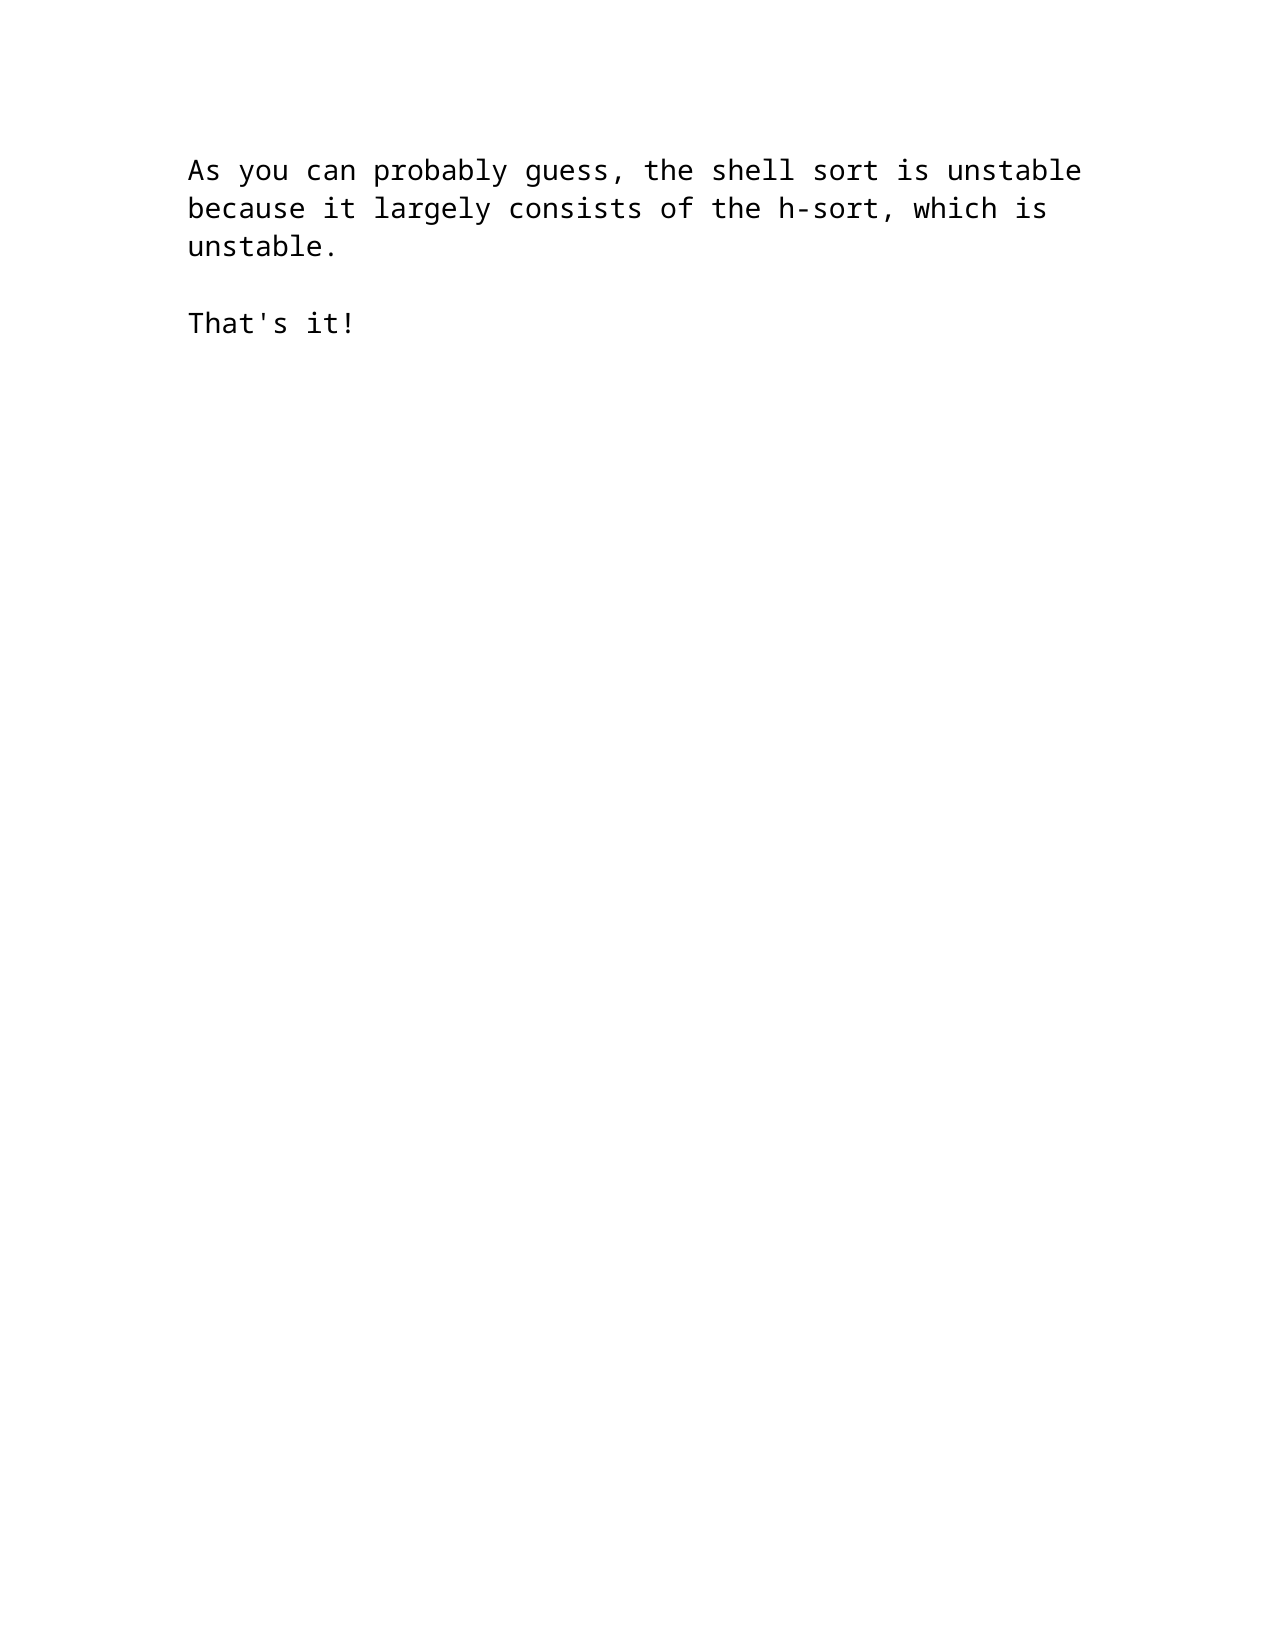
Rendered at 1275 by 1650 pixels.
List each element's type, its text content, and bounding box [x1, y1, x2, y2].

text That's it! [187, 303, 1087, 342]
text As you can probably guess, the shell sort is unstable because it largely consists of the h-sort, which is unstable. [187, 150, 1087, 265]
